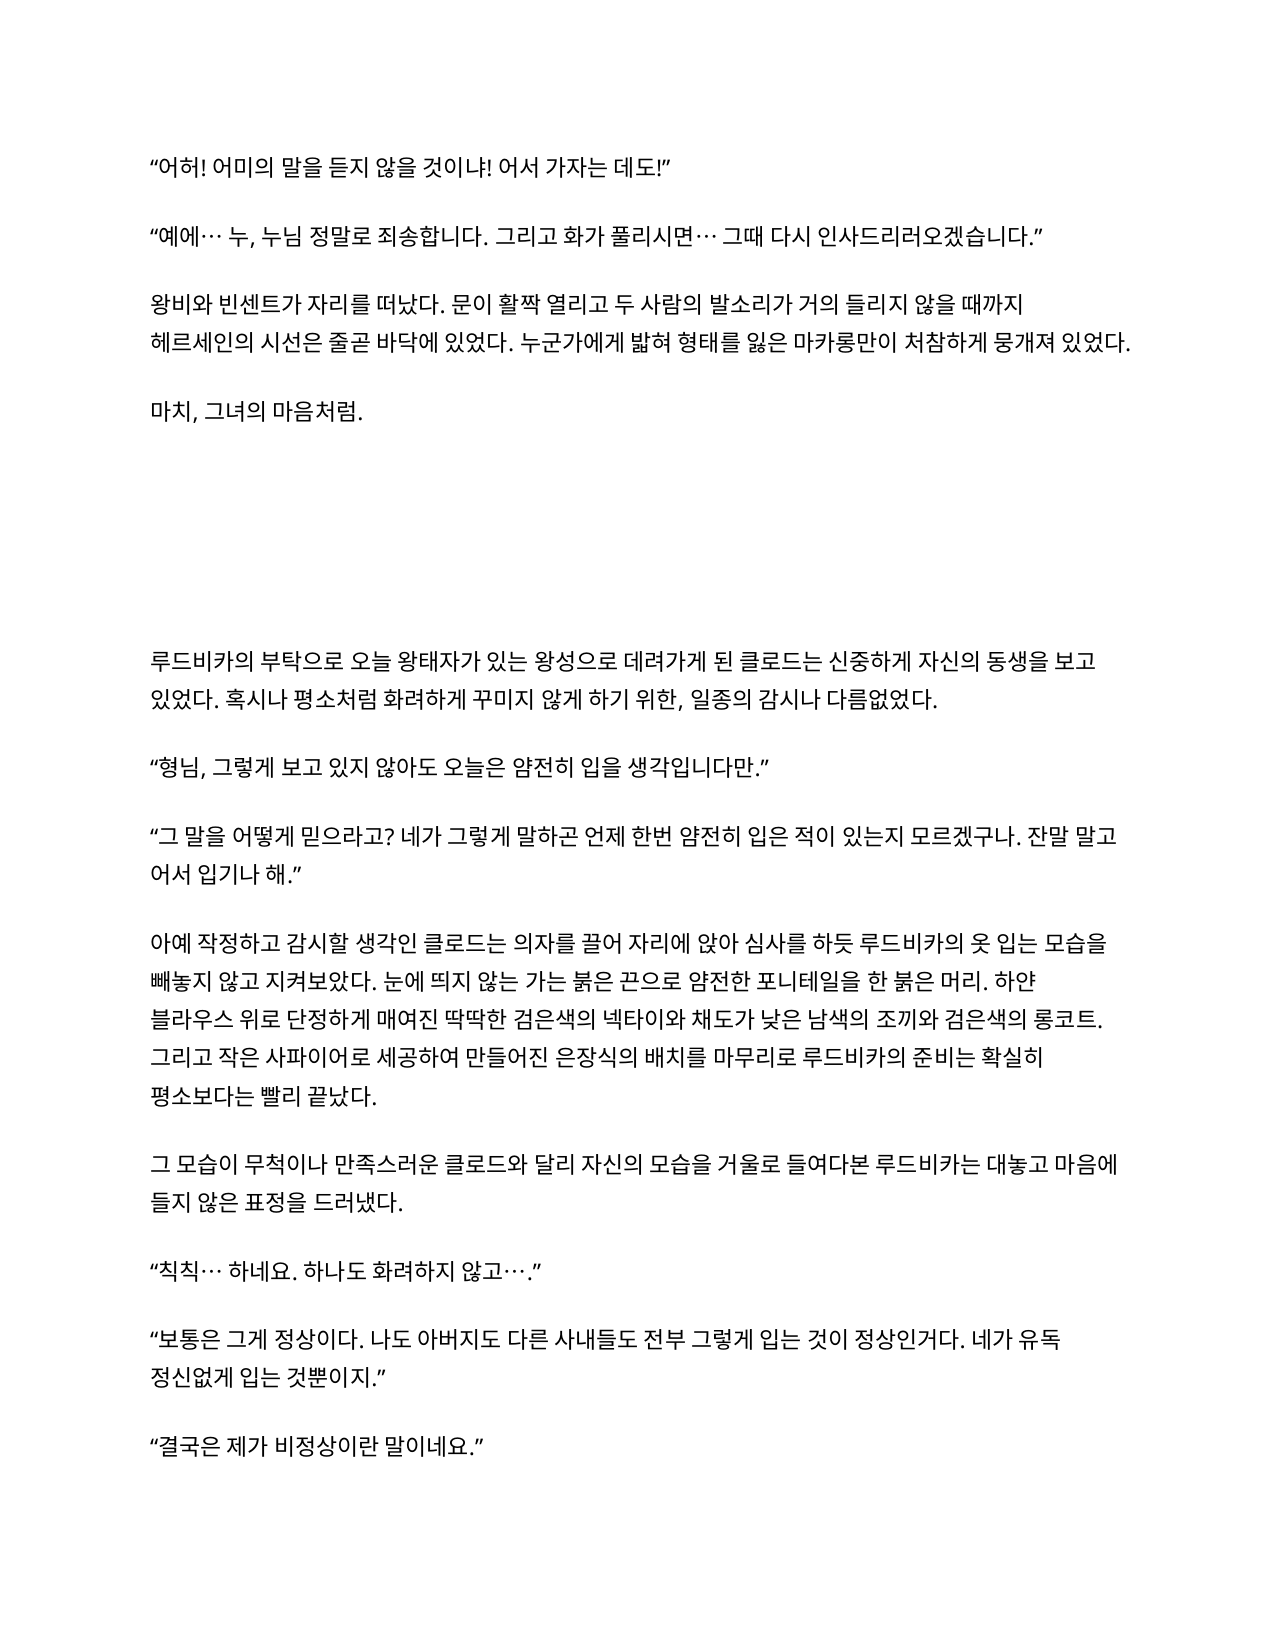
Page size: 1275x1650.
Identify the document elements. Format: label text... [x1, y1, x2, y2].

text 그 모습이 무척이나 만족스러운 클로드와 달리 자신의 모습을 거울로 들여다본 루드비카는 대놓고 마음에 들지 않은 표정을 드러냈다. [150, 1147, 1125, 1218]
text 마치, 그녀의 마음처럼. [150, 394, 1125, 427]
text “칙칙… 하네요. 하나도 화려하지 않고….” [150, 1253, 1125, 1287]
text 아예 작정하고 감시할 생각인 클로드는 의자를 끌어 자리에 앉아 심사를 하듯 루드비카의 옷 입는 모습을 빼놓지 않고 지켜보았다. 눈에 띄지 않는 가는 붉은 끈으로 얌전한 포니테일을 한 붉은 머리. 하얀 블라우스 위로 단정하게 매여진 딱딱한 검은색의 넥타이와 채도가 낮은 남색의 조끼와 검은색의 롱코트. 그리고 작은 사파이어로 세공하여 만들어진 은장식의 배치를 마무리로 루드비카의 준비는 확실히 평소보다는 빨리 끝났다. [150, 926, 1125, 1112]
text “결국은 제가 비정상이란 말이네요.” [150, 1429, 1125, 1462]
text “보통은 그게 정상이다. 나도 아버지도 다른 사내들도 전부 그렇게 입는 것이 정상인거다. 네가 유독 정신없게 입는 것뿐이지.” [150, 1322, 1125, 1394]
text “어허! 어미의 말을 듣지 않을 것이냐! 어서 가자는 데도!” [150, 150, 1125, 183]
text 왕비와 빈센트가 자리를 떠났다. 문이 활짝 열리고 두 사람의 발소리가 거의 들리지 않을 때까지 헤르세인의 시선은 줄곧 바닥에 있었다. 누군가에게 밟혀 형태를 잃은 마카롱만이 처참하게 뭉개져 있었다. [150, 287, 1125, 359]
text 루드비카의 부탁으로 오늘 왕태자가 있는 왕성으로 데려가게 된 클로드는 신중하게 자신의 동생을 보고 있었다. 혹시나 평소처럼 화려하게 꾸미지 않게 하기 위한, 일종의 감시나 다름없었다. [150, 644, 1125, 715]
text “그 말을 어떻게 믿으라고? 네가 그렇게 말하곤 언제 한번 얌전히 입은 적이 있는지 모르겠구나. 잔말 말고 어서 입기나 해.” [150, 819, 1125, 890]
text “형님, 그렇게 보고 있지 않아도 오늘은 얌전히 입을 생각입니다만.” [150, 750, 1125, 784]
text “예에… 누, 누님 정말로 죄송합니다. 그리고 화가 풀리시면… 그때 다시 인사드리러오겠습니다.” [150, 218, 1125, 252]
